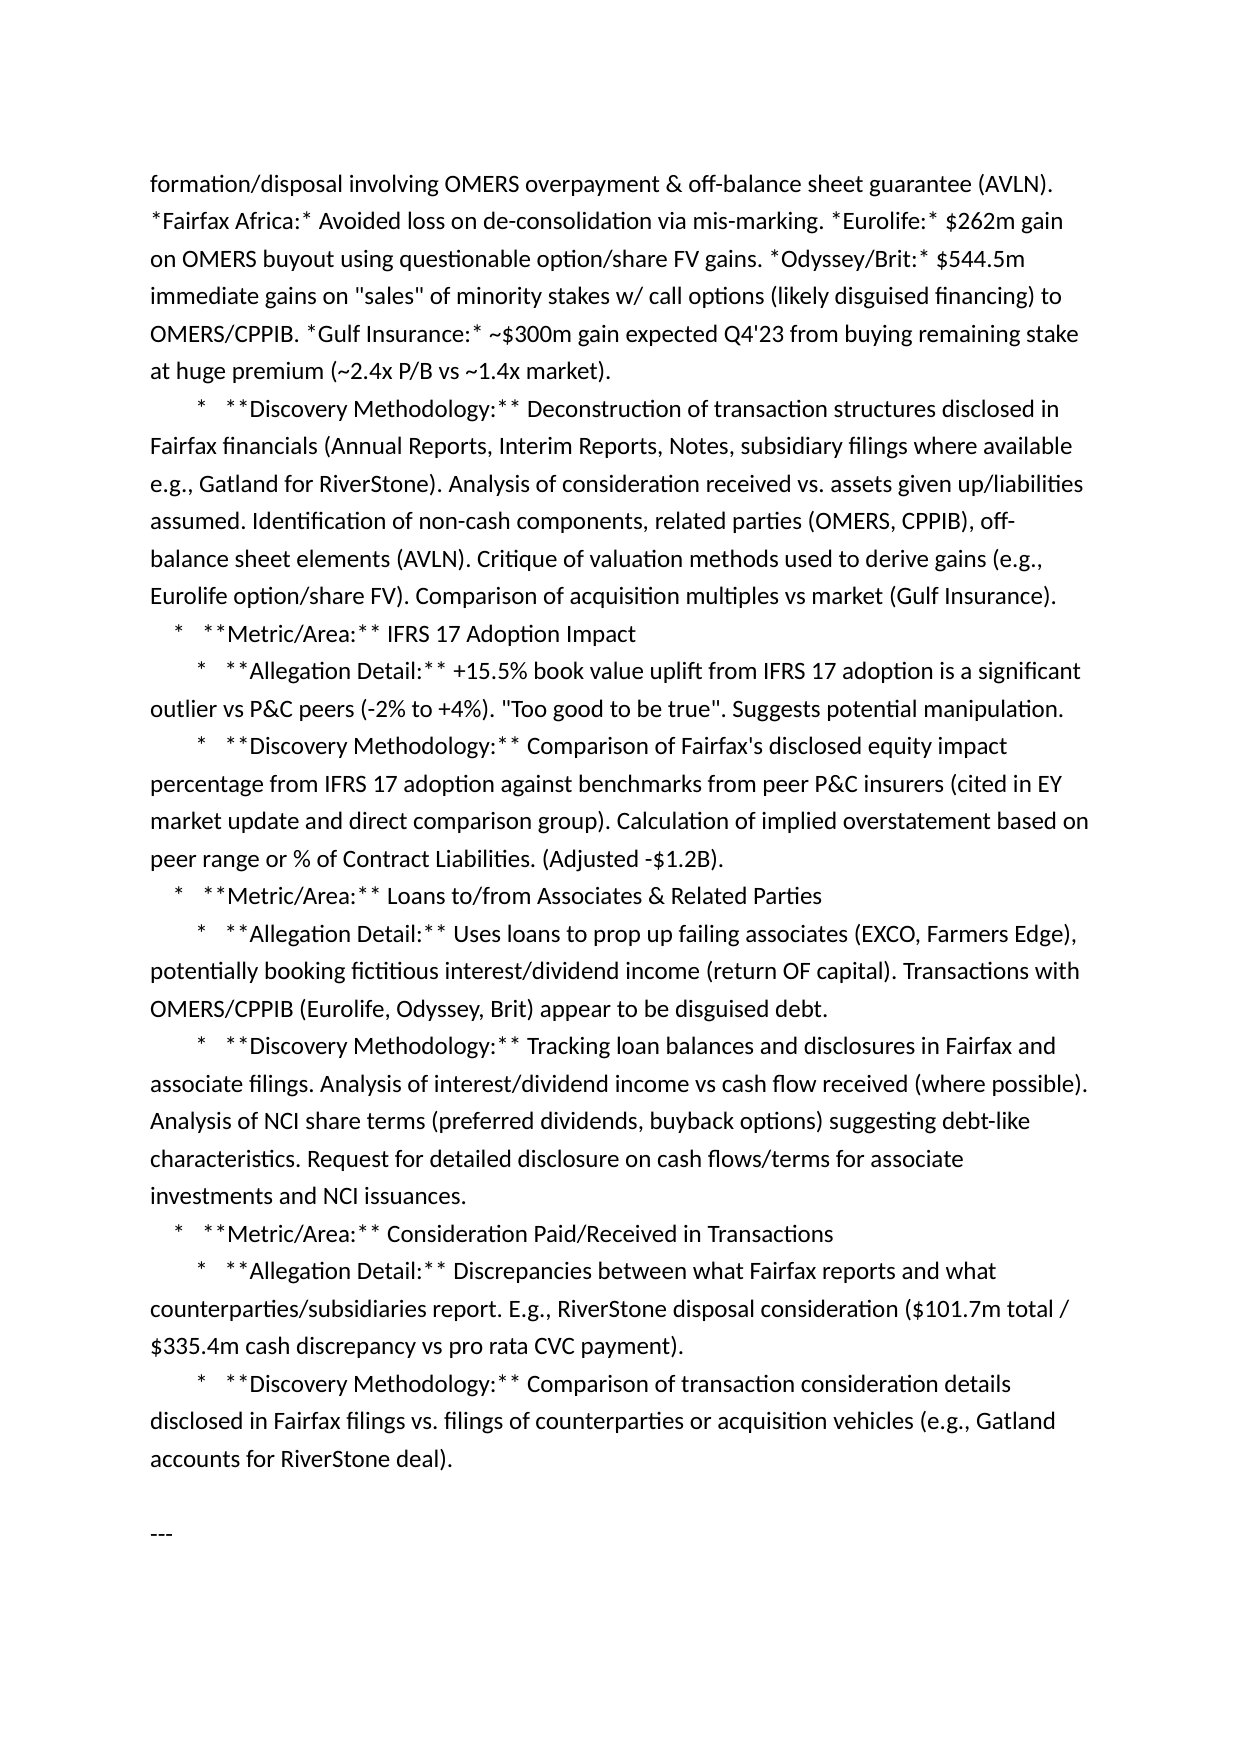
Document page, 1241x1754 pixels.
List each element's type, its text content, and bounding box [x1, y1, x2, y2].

text * **Metric/Area:** Consideration Paid/Received in Transactions [150, 1214, 1090, 1252]
text * **Discovery Methodology:** Comparison of transaction consideration details disclosed in Fairfax filings vs. filings of counterparties or acquisition vehicles (e.g., Gatland accounts for RiverStone deal). [150, 1364, 1090, 1477]
text * **Allegation Detail:** Discrepancies between what Fairfax reports and what counterparties/subsidiaries report. E.g., RiverStone disposal consideration ($101.7m total / $335.4m cash discrepancy vs pro rata CVC payment). [150, 1252, 1090, 1364]
text * **Allegation Detail:** +15.5% book value uplift from IFRS 17 adoption is a significant outlier vs P&C peers (-2% to +4%). "Too good to be true". Suggests potential manipulation. [150, 652, 1090, 727]
text * **Metric/Area:** Loans to/from Associates & Related Parties [150, 877, 1090, 914]
text * **Metric/Area:** IFRS 17 Adoption Impact [150, 614, 1090, 652]
text --- [150, 1514, 1090, 1552]
text * **Discovery Methodology:** Comparison of Fairfax's disclosed equity impact percentage from IFRS 17 adoption against benchmarks from peer P&C insurers (cited in EY market update and direct comparison group). Calculation of implied overstatement based on peer range or % of Contract Liabilities. (Adjusted -$1.2B). [150, 727, 1090, 877]
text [150, 164, 1090, 389]
text * **Allegation Detail:** Uses loans to prop up failing associates (EXCO, Farmers Edge), potentially booking fictitious interest/dividend income (return OF capital). Transactions with OMERS/CPPIB (Eurolife, Odyssey, Brit) appear to be disguised debt. [150, 914, 1090, 1027]
text * **Discovery Methodology:** Deconstruction of transaction structures disclosed in Fairfax financials (Annual Reports, Interim Reports, Notes, subsidiary filings where available e.g., Gatland for RiverStone). Analysis of consideration received vs. assets given up/liabilities assumed. Identification of non-cash components, related parties (OMERS, CPPIB), off-balance sheet elements (AVLN). Critique of valuation methods used to derive gains (e.g., Eurolife option/share FV). Comparison of acquisition multiples vs market (Gulf Insurance). [150, 389, 1090, 614]
text * **Discovery Methodology:** Tracking loan balances and disclosures in Fairfax and associate filings. Analysis of interest/dividend income vs cash flow received (where possible). Analysis of NCI share terms (preferred dividends, buyback options) suggesting debt-like characteristics. Request for detailed disclosure on cash flows/terms for associate investments and NCI issuances. [150, 1027, 1090, 1214]
